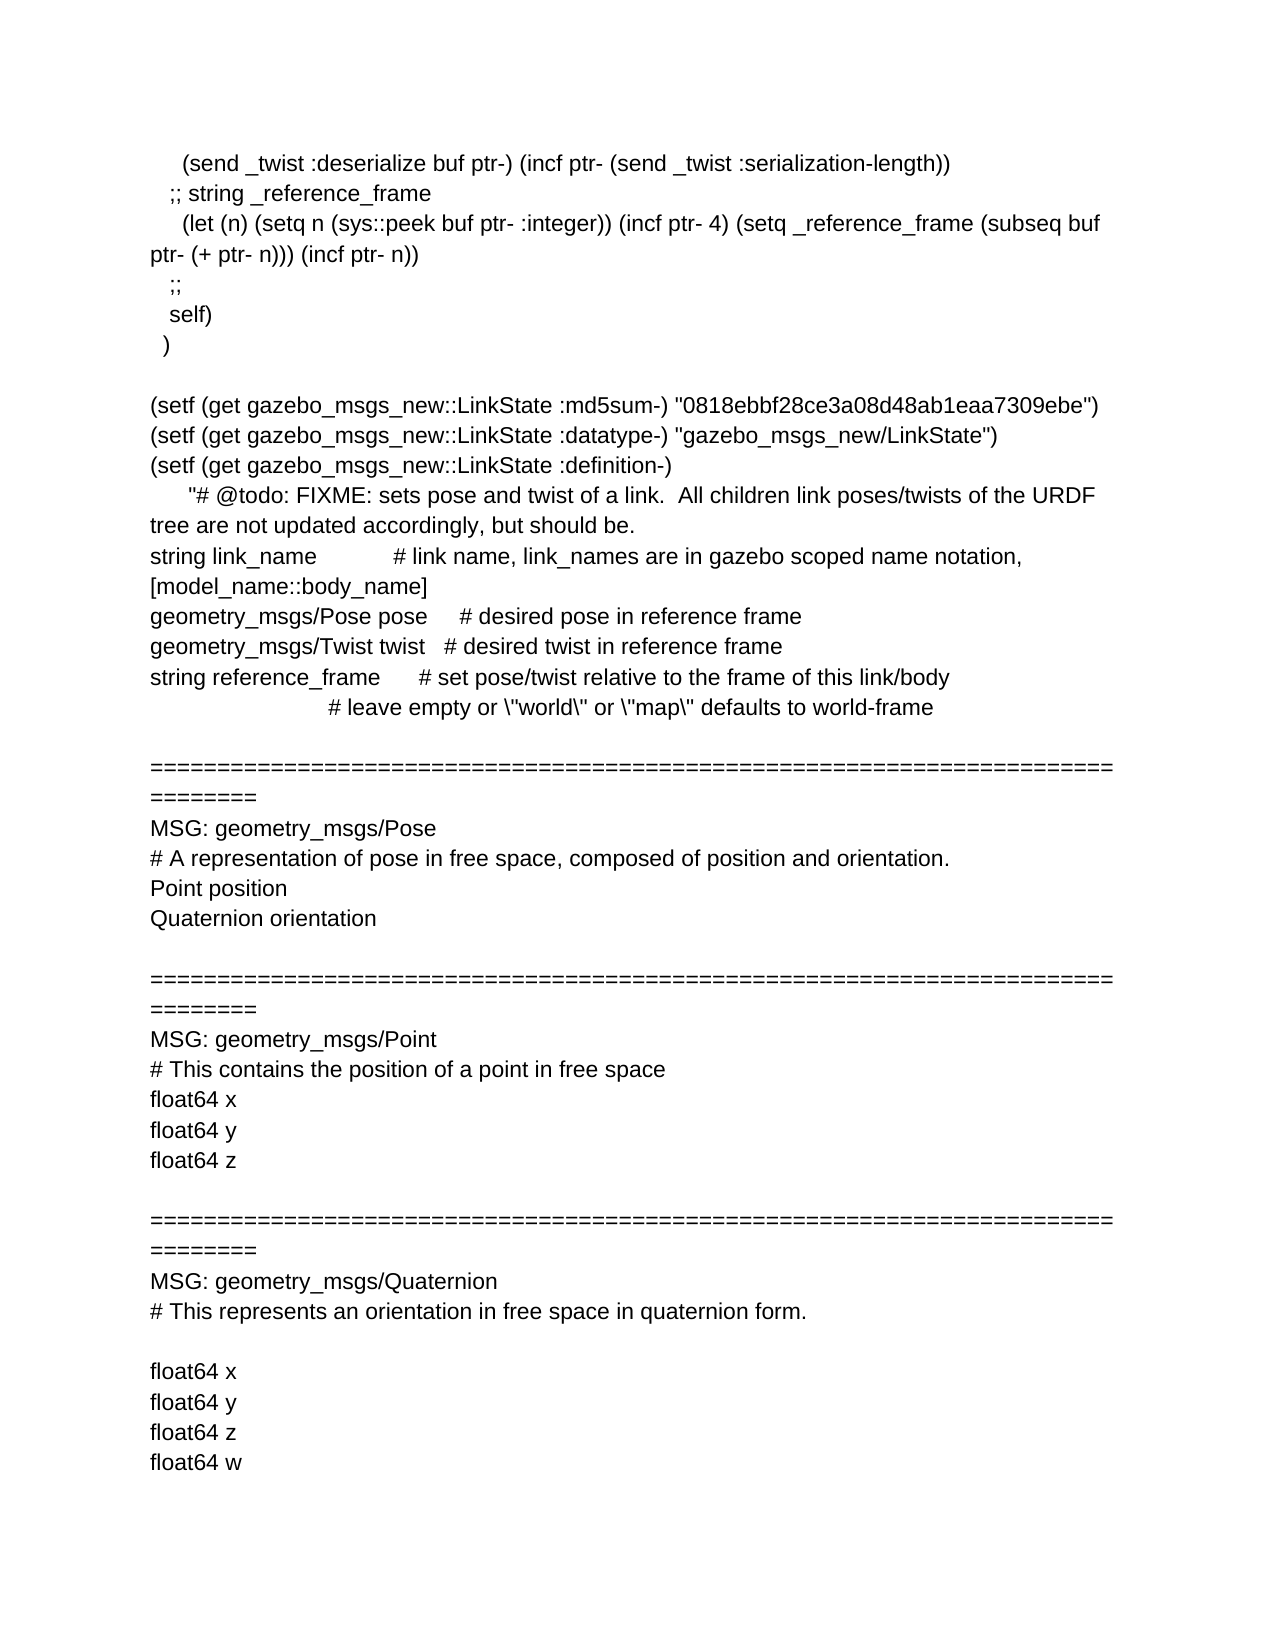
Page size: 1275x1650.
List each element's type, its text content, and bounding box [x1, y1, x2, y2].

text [150, 1207, 1125, 1264]
text float64 x [150, 1086, 1125, 1113]
text # A representation of pose in free space, composed of position and orientation. [150, 845, 1125, 871]
text MSG: geometry_msgs/Quaternion [150, 1268, 1125, 1294]
text float64 z [150, 1147, 1125, 1173]
text Point position [150, 875, 1125, 901]
text float64 w [150, 1449, 1125, 1475]
text "# @todo: FIXME: sets pose and twist of a link. All children link poses/twists of the URDF tree are not updated accordingly, but should be. [150, 482, 1125, 539]
text (setf (get gazebo_msgs_new::LinkState :md5sum-) "0818ebbf28ce3a08d48ab1eaa7309ebe") [150, 392, 1125, 418]
text ================================================================================ [150, 754, 1125, 811]
text # This represents an orientation in free space in quaternion form. [150, 1298, 1125, 1324]
text MSG: geometry_msgs/Point [150, 1026, 1125, 1052]
text (let (n) (setq n (sys::peek buf ptr- :integer)) (incf ptr- 4) (setq _reference_frame (subseq buf ptr- (+ ptr- n))) (incf ptr- n)) [150, 210, 1125, 267]
text ================================================================================ [150, 966, 1125, 1022]
text ;; string _reference_frame [150, 180, 1125, 207]
text MSG: geometry_msgs/Pose [150, 814, 1125, 841]
text (setf (get gazebo_msgs_new::LinkState :datatype-) "gazebo_msgs_new/LinkState") [150, 422, 1125, 448]
text float64 x [150, 1358, 1125, 1385]
text float64 z [150, 1419, 1125, 1445]
text self) [150, 301, 1125, 327]
text ) [150, 331, 1125, 358]
text (send _twist :deserialize buf ptr-) (incf ptr- (send _twist :serialization-length)) [150, 150, 1125, 176]
text string link_name # link name, link_names are in gazebo scoped name notation, [model_name::body_name] [150, 543, 1125, 599]
text string reference_frame # set pose/twist relative to the frame of this link/body [150, 663, 1125, 690]
text # This contains the position of a point in free space [150, 1056, 1125, 1083]
text Quaternion orientation [150, 905, 1125, 932]
text float64 y [150, 1117, 1125, 1143]
text (setf (get gazebo_msgs_new::LinkState :definition-) [150, 452, 1125, 478]
text geometry_msgs/Pose pose # desired pose in reference frame [150, 603, 1125, 629]
text # leave empty or \"world\" or \"map\" defaults to world-frame [150, 694, 1125, 720]
text float64 y [150, 1388, 1125, 1415]
text ;; [150, 271, 1125, 297]
text geometry_msgs/Twist twist # desired twist in reference frame [150, 633, 1125, 660]
